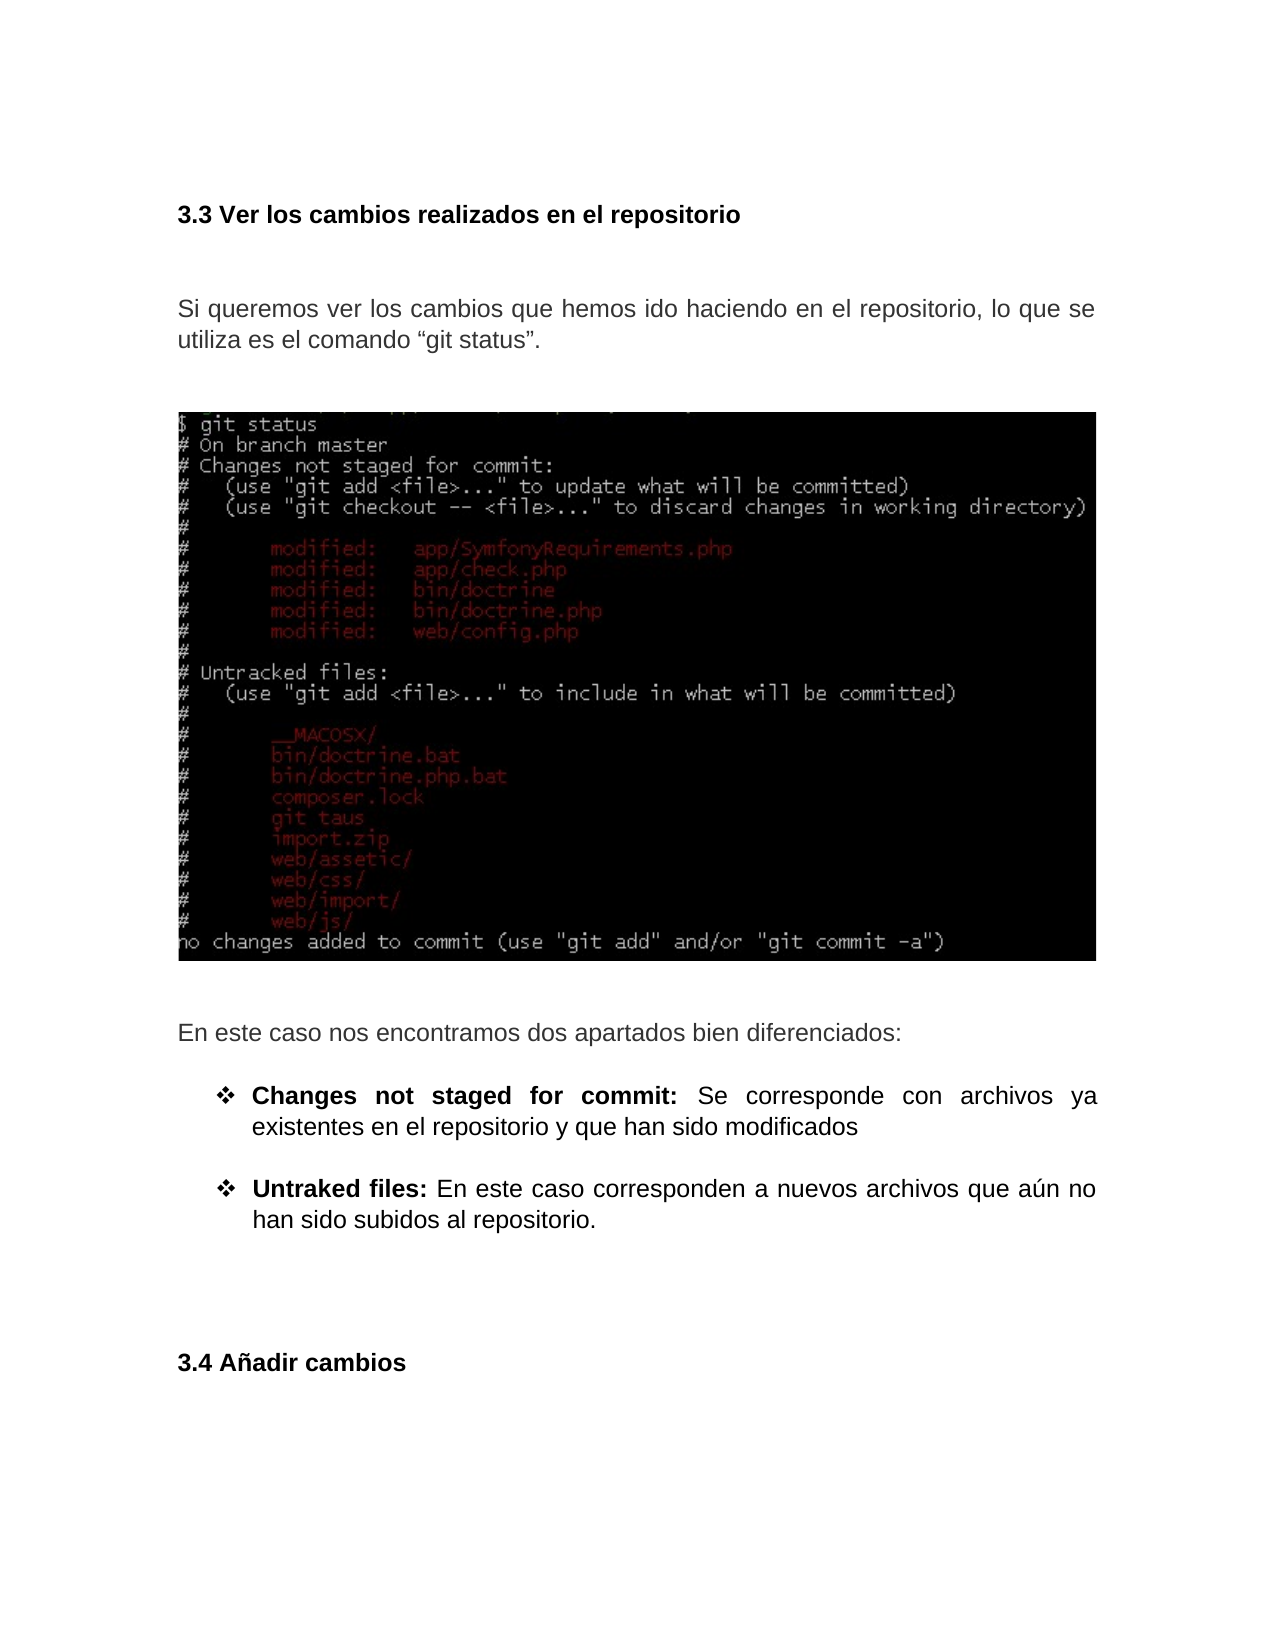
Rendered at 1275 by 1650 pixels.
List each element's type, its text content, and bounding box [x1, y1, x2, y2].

list Untraked files: En este caso corresponden a nuevos archivos que aún no han sido subidos al repositorio. [215, 1174, 1098, 1234]
subtitle 3.4 Añadir cambios [177, 1348, 1098, 1377]
list Changes not staged for commit: Se corresponde con archivos ya existentes en el repositorio y que han sido modificados [214, 1081, 1098, 1141]
picture [177, 412, 1095, 960]
text Si queremos ver los cambios que hemos ido haciendo en el repositorio, lo que se utiliza es el comando “git status”. [177, 294, 1098, 353]
subtitle 3.3 Ver los cambios realizados en el repositorio [177, 200, 1098, 229]
